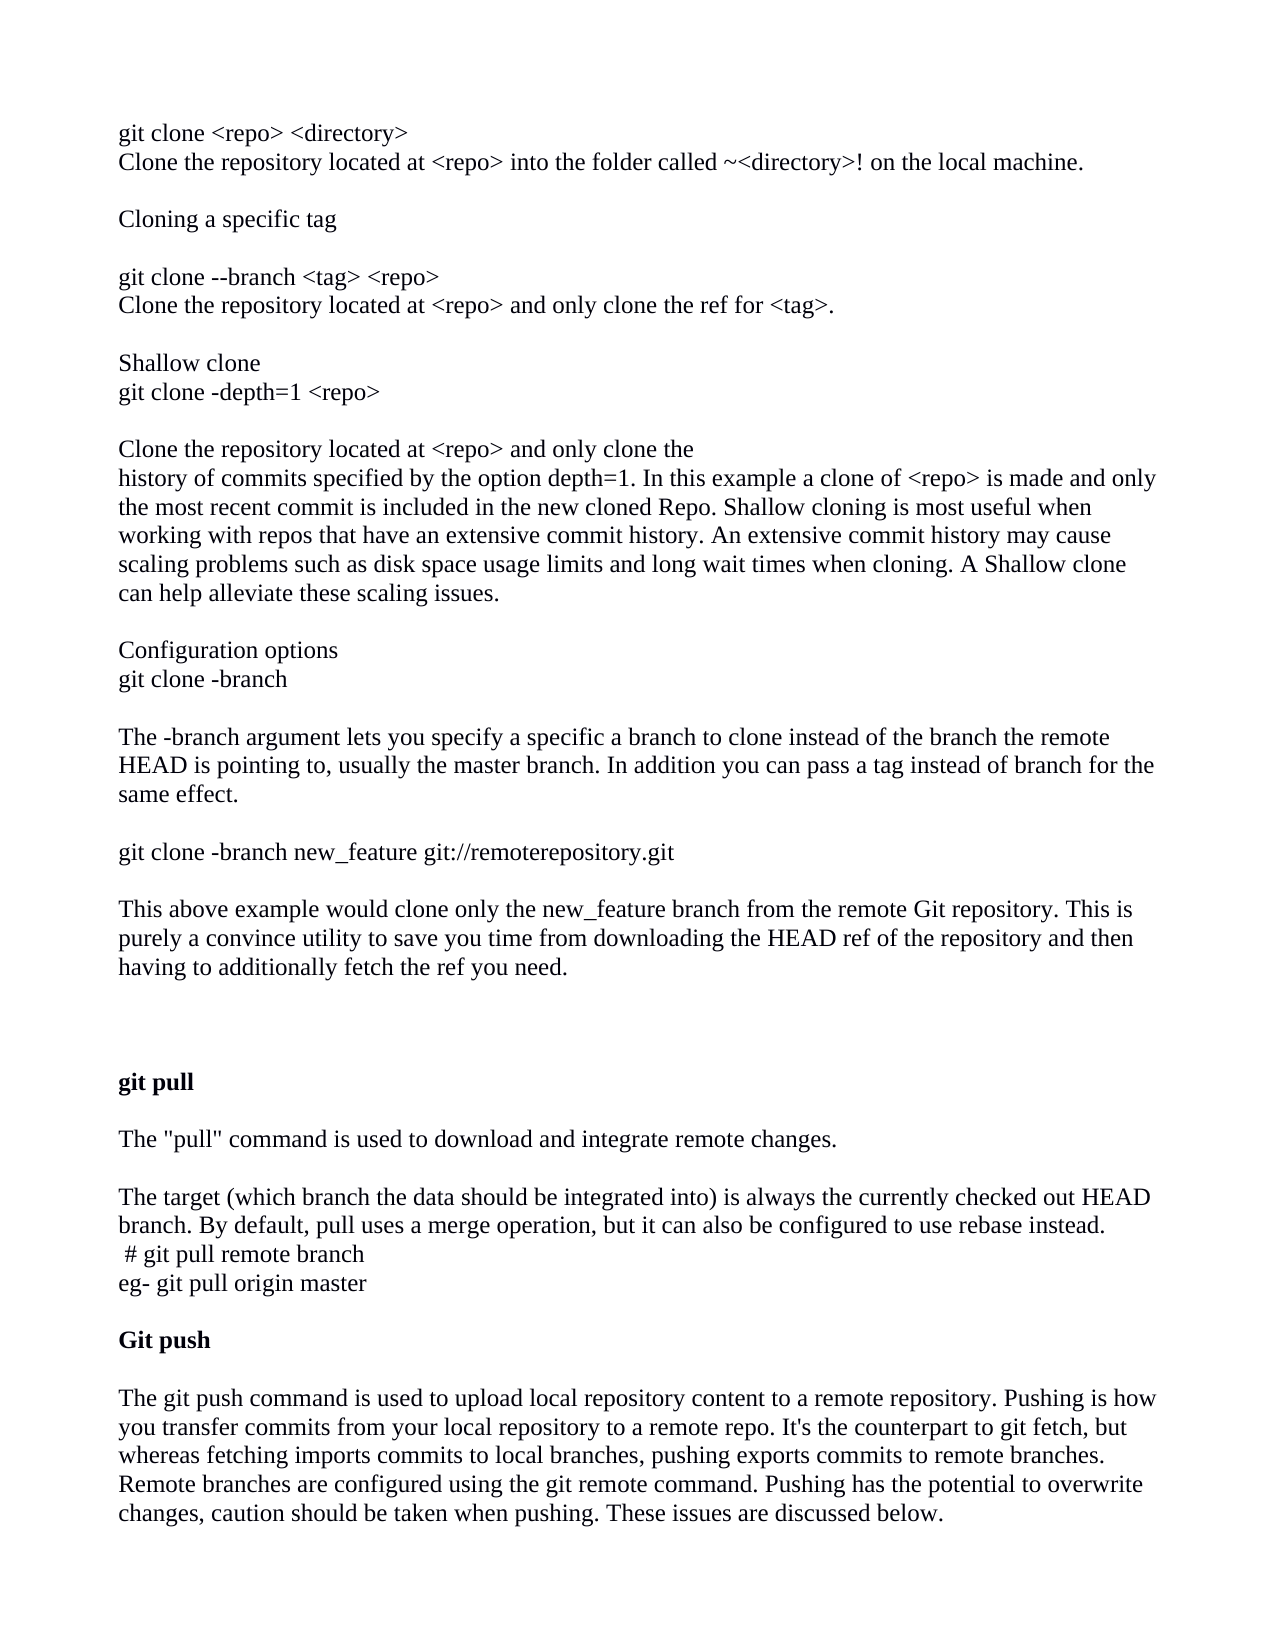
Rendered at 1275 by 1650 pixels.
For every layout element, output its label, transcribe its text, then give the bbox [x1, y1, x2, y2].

text git clone <repo> <directory> [118, 118, 1157, 147]
text eg- git pull origin master [118, 1268, 1157, 1297]
text The git push command is used to upload local repository content to a remote repository. Pushing is how you transfer commits from your local repository to a remote repo. It's the counterpart to git fetch, but whereas fetching imports commits to local branches, pushing exports commits to remote branches. Remote branches are configured using the git remote command. Pushing has the potential to overwrite changes, caution should be taken when pushing. These issues are discussed below. [118, 1383, 1157, 1527]
text The target (which branch the data should be integrated into) is always the currently checked out HEAD branch. By default, pull uses a merge operation, but it can also be configured to use rebase instead. [118, 1182, 1157, 1239]
text git clone --branch <tag> <repo> [118, 262, 1157, 291]
text # git pull remote branch [118, 1239, 1157, 1268]
text Configuration options [118, 636, 1157, 664]
text Clone the repository located at <repo> and only clone the ref for <tag>. [118, 291, 1157, 319]
text Git push [118, 1326, 1157, 1354]
text This above example would clone only the new_feature branch from the remote Git repository. This is purely a convince utility to save you time from downloading the HEAD ref of the repository and then having to additionally fetch the ref you need. [118, 894, 1157, 981]
text Shallow clone [118, 348, 1157, 377]
text git clone -depth=1 <repo> [118, 377, 1157, 406]
text The -branch argument lets you specify a specific a branch to clone instead of the branch the remote HEAD is pointing to, usually the master branch. In addition you can pass a tag instead of branch for the same effect. [118, 722, 1157, 808]
text git clone -branch new_feature git://remoterepository.git [118, 837, 1157, 866]
text Clone the repository located at <repo> into the folder called ~<directory>! on the local machine. [118, 147, 1157, 176]
text Clone the repository located at <repo> and only clone the [118, 434, 1157, 463]
text history of commits specified by the option depth=1. In this example a clone of <repo> is made and only the most recent commit is included in the new cloned Repo. Shallow cloning is most useful when working with repos that have an extensive commit history. An extensive commit history may cause scaling problems such as disk space usage limits and long wait times when cloning. A Shallow clone can help alleviate these scaling issues. [118, 463, 1157, 607]
text git clone -branch [118, 664, 1157, 693]
text The "pull" command is used to download and integrate remote changes. [118, 1124, 1157, 1153]
text Cloning a specific tag [118, 204, 1157, 233]
text git pull [118, 1067, 1157, 1096]
